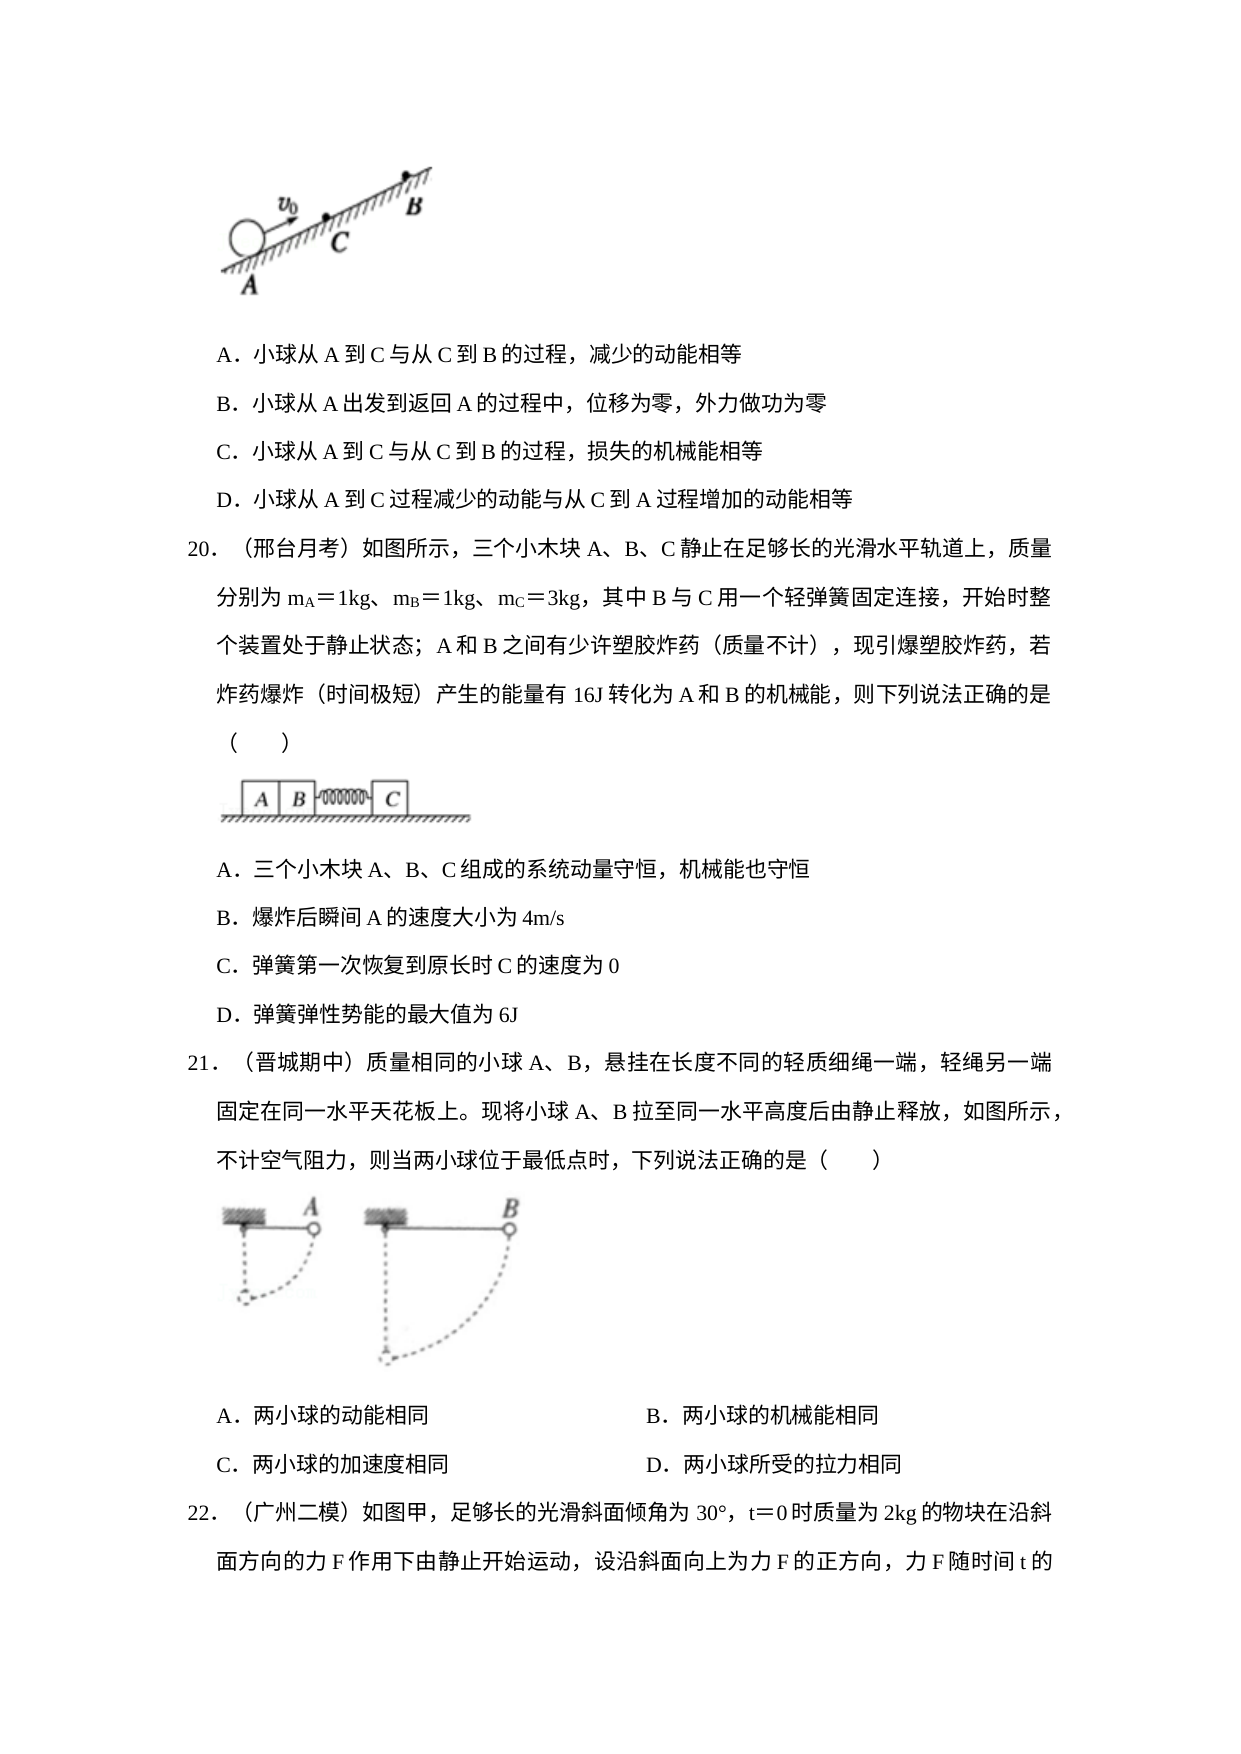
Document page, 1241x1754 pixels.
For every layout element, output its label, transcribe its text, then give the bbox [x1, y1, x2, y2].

text A．三个小木块A、B、C组成的系统动量守恒，机械能也守恒 [187, 851, 1053, 884]
text D．弹簧弹性势能的最大值为6J [187, 996, 1053, 1029]
text D．小球从A到C过程减少的动能与从C到A过程增加的动能相等 [187, 482, 1053, 514]
picture [216, 162, 437, 300]
picture [216, 773, 476, 829]
text 20．（邢台月考）如图所示，三个小木块A、B、C静止在足够长的光滑水平轨道上，质量分别为mA＝1kg、mB＝1kg、mC＝3kg，其中B与C用一个轻弹簧固定连接，开始时整个装置处于静止状态；A和B之间有少许塑胶炸药（质量不计），现引爆塑胶炸药，若炸药爆炸（时间极短）产生的能量有16J转化为A和B的机械能，则下列说法正确的是（ ） [187, 530, 1053, 758]
text C．小球从A到C与从C到B的过程，损失的机械能相等 [187, 434, 1053, 466]
text A．两小球的动能相同 B．两小球的机械能相同 [187, 1398, 1053, 1431]
text B．爆炸后瞬间A的速度大小为4m/s [187, 900, 1053, 932]
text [187, 1495, 1053, 1576]
picture [216, 1190, 526, 1372]
text C．弹簧第一次恢复到原长时C的速度为0 [187, 948, 1053, 981]
text 21．（晋城期中）质量相同的小球A、B，悬挂在长度不同的轻质细绳一端，轻绳另一端固定在同一水平天花板上。现将小球A、B拉至同一水平高度后由静止释放，如图所示，不计空气阻力，则当两小球位于最低点时，下列说法正确的是（ ） [187, 1045, 1053, 1175]
text A．小球从A到C与从C到B的过程，减少的动能相等 [187, 337, 1053, 369]
text C．两小球的加速度相同 D．两小球所受的拉力相同 [187, 1446, 1053, 1479]
text B．小球从A出发到返回A的过程中，位移为零，外力做功为零 [187, 385, 1053, 418]
